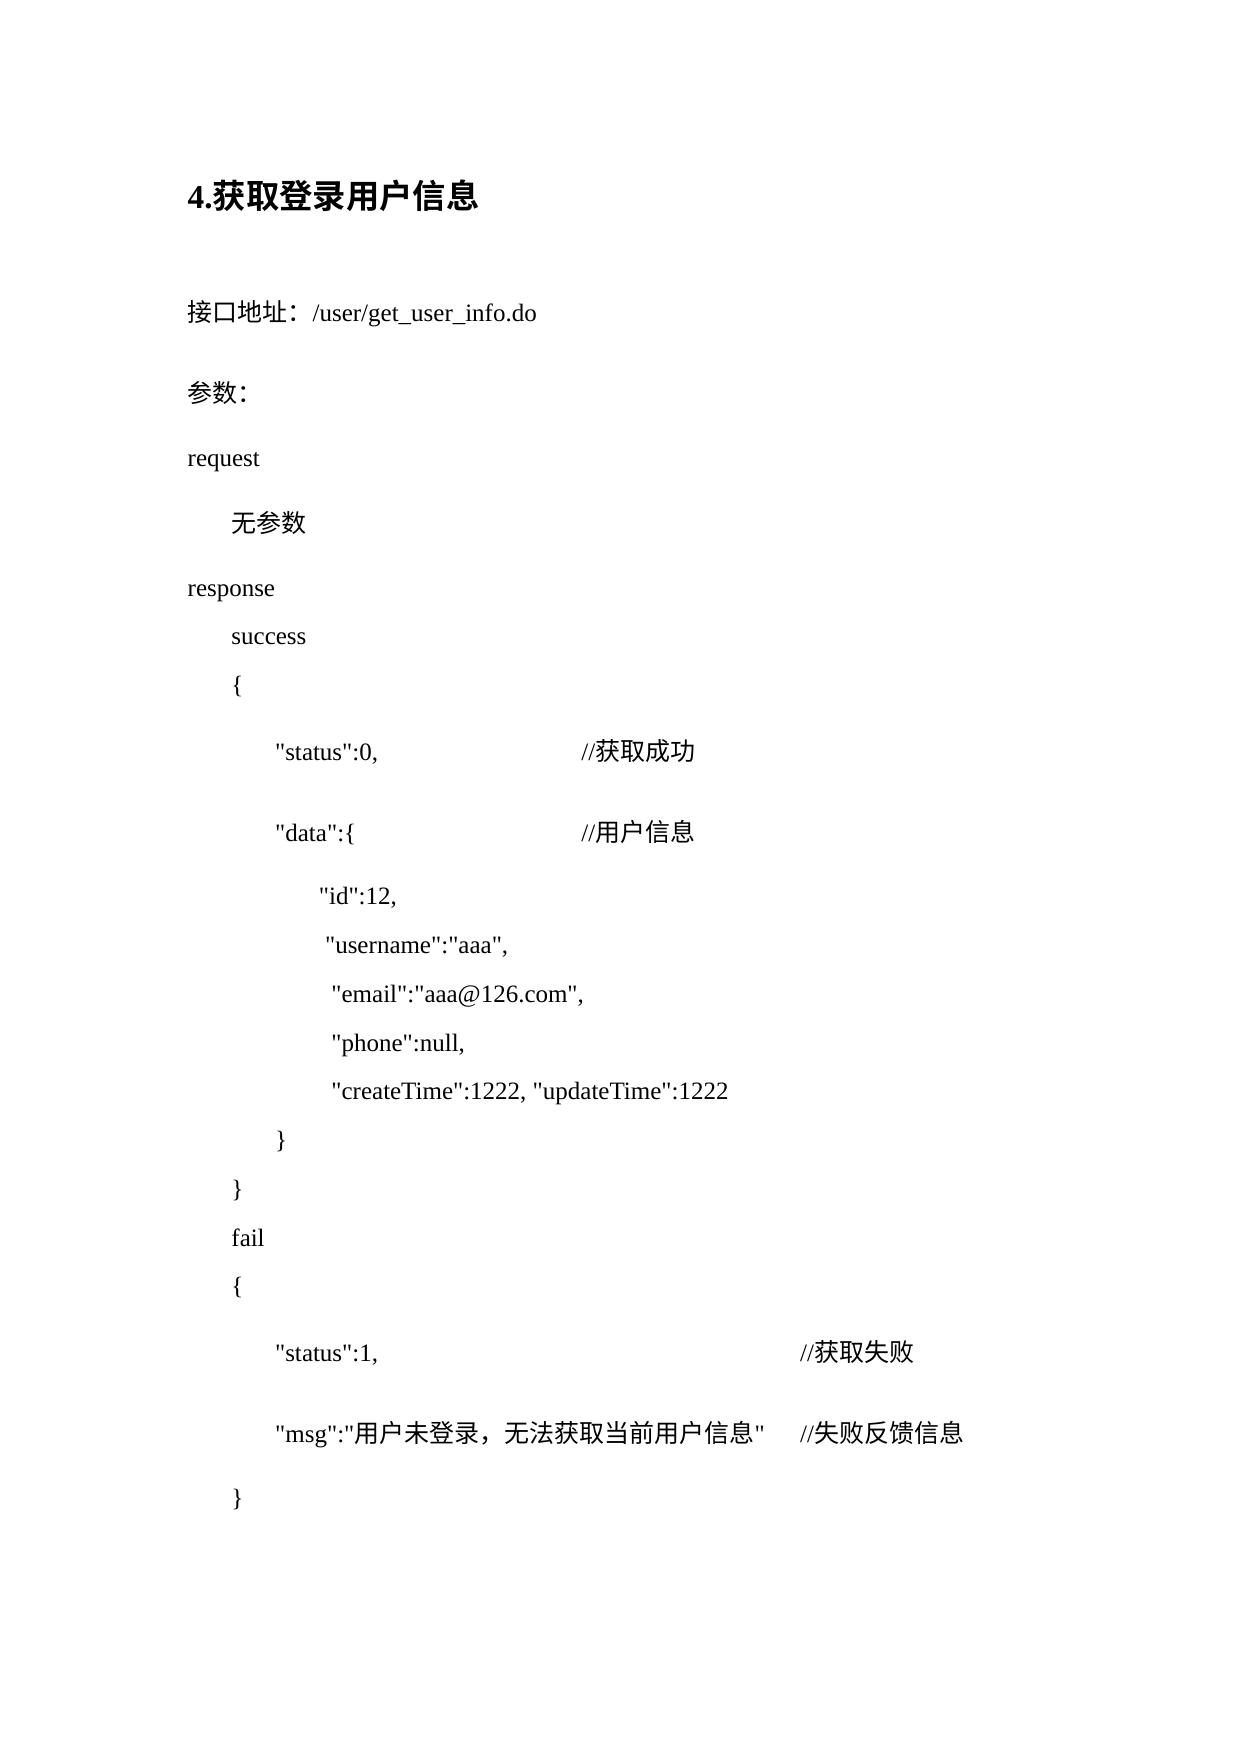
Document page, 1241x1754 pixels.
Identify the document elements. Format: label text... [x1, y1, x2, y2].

text { [187, 1269, 1053, 1302]
text 无参数 [187, 489, 1053, 554]
text } [187, 1481, 1053, 1513]
text "status":0, //获取成功 [187, 717, 1053, 782]
text "createTime":1222, "updateTime":1222 [187, 1074, 1053, 1107]
text "username":"aaa", [187, 928, 1053, 961]
text 参数： [187, 359, 1053, 424]
text "status":1, //获取失败 [187, 1318, 1053, 1383]
text } [187, 1123, 1053, 1156]
text 接口地址：/user/get_user_info.do [187, 278, 1053, 343]
text request [187, 441, 1053, 473]
text "data":{ //用户信息 [187, 798, 1053, 863]
text { [187, 668, 1053, 701]
text "phone":null, [187, 1026, 1053, 1058]
text "email":"aaa@126.com", [187, 977, 1053, 1009]
text "msg":"用户未登录，无法获取当前用户信息" //失败反馈信息 [187, 1399, 1053, 1464]
text fail [187, 1221, 1053, 1253]
text "id":12, [187, 879, 1053, 912]
text success [187, 619, 1053, 652]
text } [187, 1172, 1053, 1204]
text response [187, 571, 1053, 603]
subtitle 4.获取登录用户信息 [187, 162, 1053, 227]
